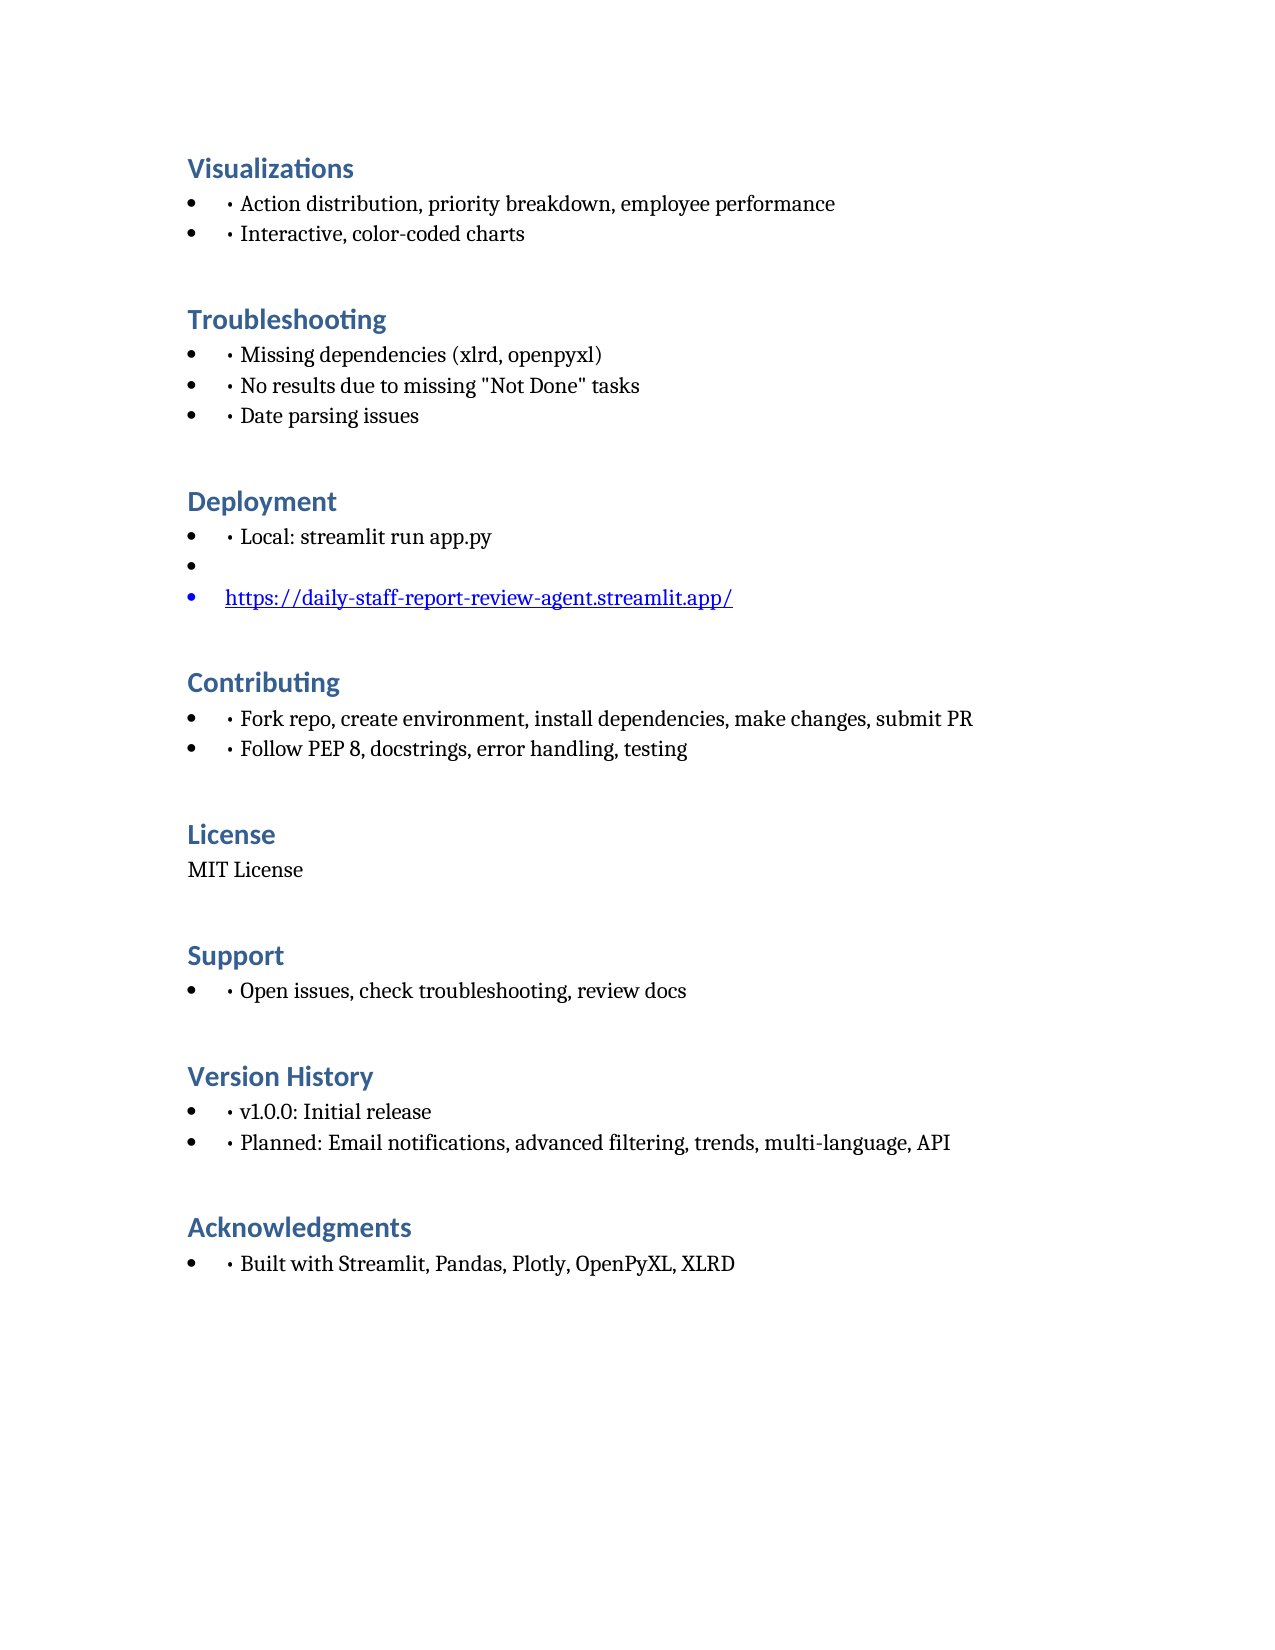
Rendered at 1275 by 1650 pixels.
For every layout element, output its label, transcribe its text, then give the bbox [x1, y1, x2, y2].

subtitle Troubleshooting [187, 301, 1087, 337]
list • Fork repo, create environment, install dependencies, make changes, submit PR [187, 705, 1087, 732]
subtitle Contributing [187, 664, 1087, 700]
list • Follow PEP 8, docstrings, error handling, testing [187, 736, 1087, 762]
list • Interactive, color-coded charts [187, 221, 1087, 247]
list https://daily-staff-report-review-agent.streamlit.app/ [187, 584, 1087, 611]
subtitle Version History [187, 1058, 1087, 1094]
list • Action distribution, priority breakdown, employee performance [187, 191, 1087, 217]
subtitle Support [187, 937, 1087, 973]
subtitle Acknowledgments [187, 1209, 1087, 1245]
list • Built with Streamlit, Pandas, Plotly, OpenPyXL, XLRD [187, 1250, 1087, 1277]
list • Local: streamlit run app.py [187, 524, 1087, 550]
subtitle Deployment [187, 483, 1087, 518]
list • No results due to missing "Not Done" tasks [187, 372, 1087, 399]
subtitle License [187, 816, 1087, 851]
list • Open issues, check troubleshooting, review docs [187, 978, 1087, 1004]
text MIT License [187, 857, 1087, 883]
list • Missing dependencies (xlrd, openpyxl) [187, 342, 1087, 369]
list • v1.0.0: Initial release [187, 1099, 1087, 1125]
list • Planned: Email notifications, advanced filtering, trends, multi-language, API [187, 1129, 1087, 1156]
subtitle Visualizations [187, 150, 1087, 186]
list • Date parsing issues [187, 403, 1087, 429]
